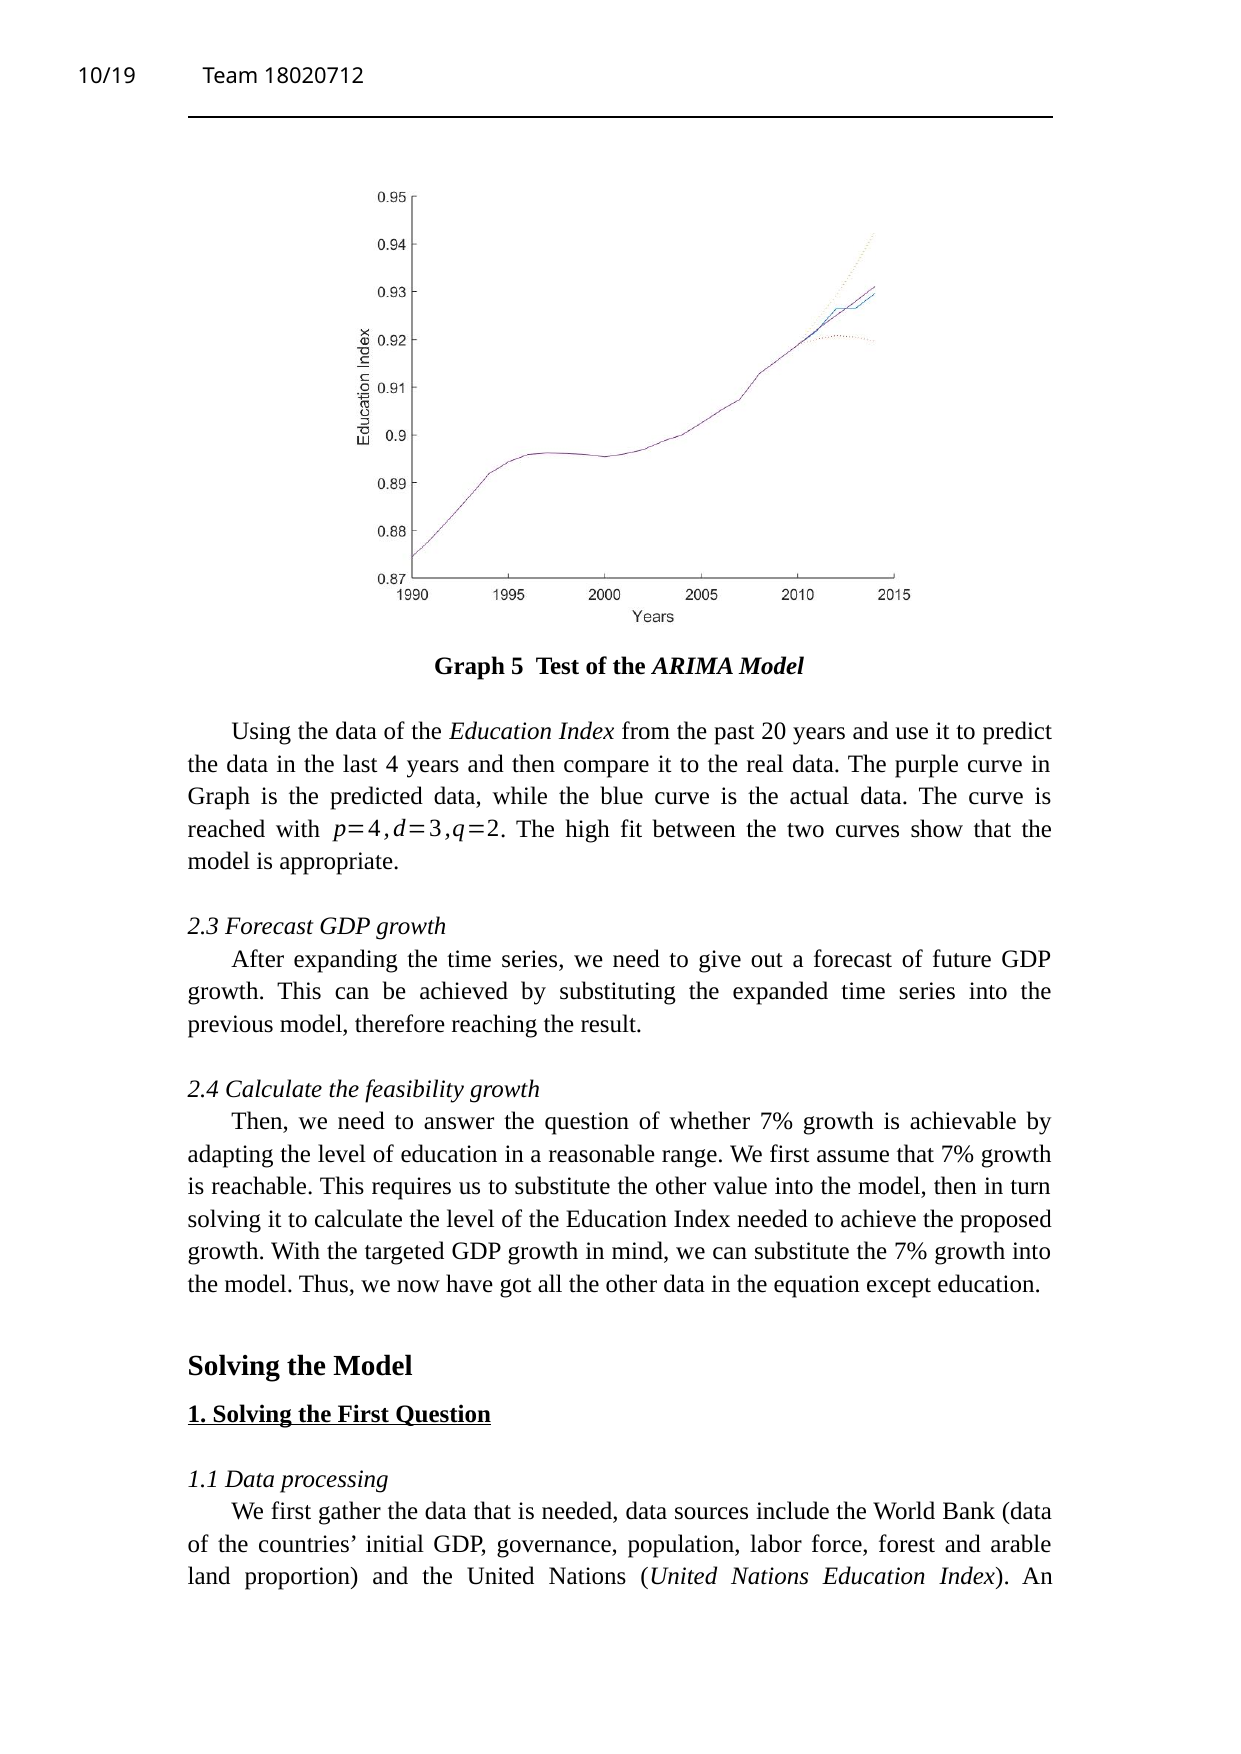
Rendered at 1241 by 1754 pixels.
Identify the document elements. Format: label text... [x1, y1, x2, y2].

text 1.1 Data processing [187, 1462, 1053, 1494]
text 1. Solving the First Question [187, 1397, 1053, 1429]
text Solving the Model [187, 1332, 1053, 1397]
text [187, 1494, 1053, 1592]
text 2.3 Forecast GDP growth [187, 909, 1053, 942]
text Then, we need to answer the question of whether 7% growth is achievable by adapting the level of education in a reasonable range. We first assume that 7% growth is reachable. This requires us to substitute the other value into the model, then in turn solving it to calculate the level of the Education Index needed to achieve the proposed growth. With the targeted GDP growth in mind, we can substitute the 7% growth into the model. Thus, we now have got all the other data in the equation except education. [187, 1104, 1053, 1299]
text 2.4 Calculate the feasibility growth [187, 1072, 1053, 1104]
picture [331, 162, 953, 629]
text After expanding the time series, we need to give out a forecast of future GDP growth. This can be achieved by substituting the expanded time series into the previous model, therefore reaching the result. [187, 942, 1053, 1039]
text Graph 5 Test of the ARIMA Model [187, 649, 1053, 682]
text Using the data of the Education Index from the past 20 years and use it to predict the data in the last 4 years and then compare it to the real data. The purple curve in Graph is the predicted data, while the blue curve is the actual data. The curve is reached with . The high fit between the two curves show that the model is appropriate. [187, 714, 1053, 877]
